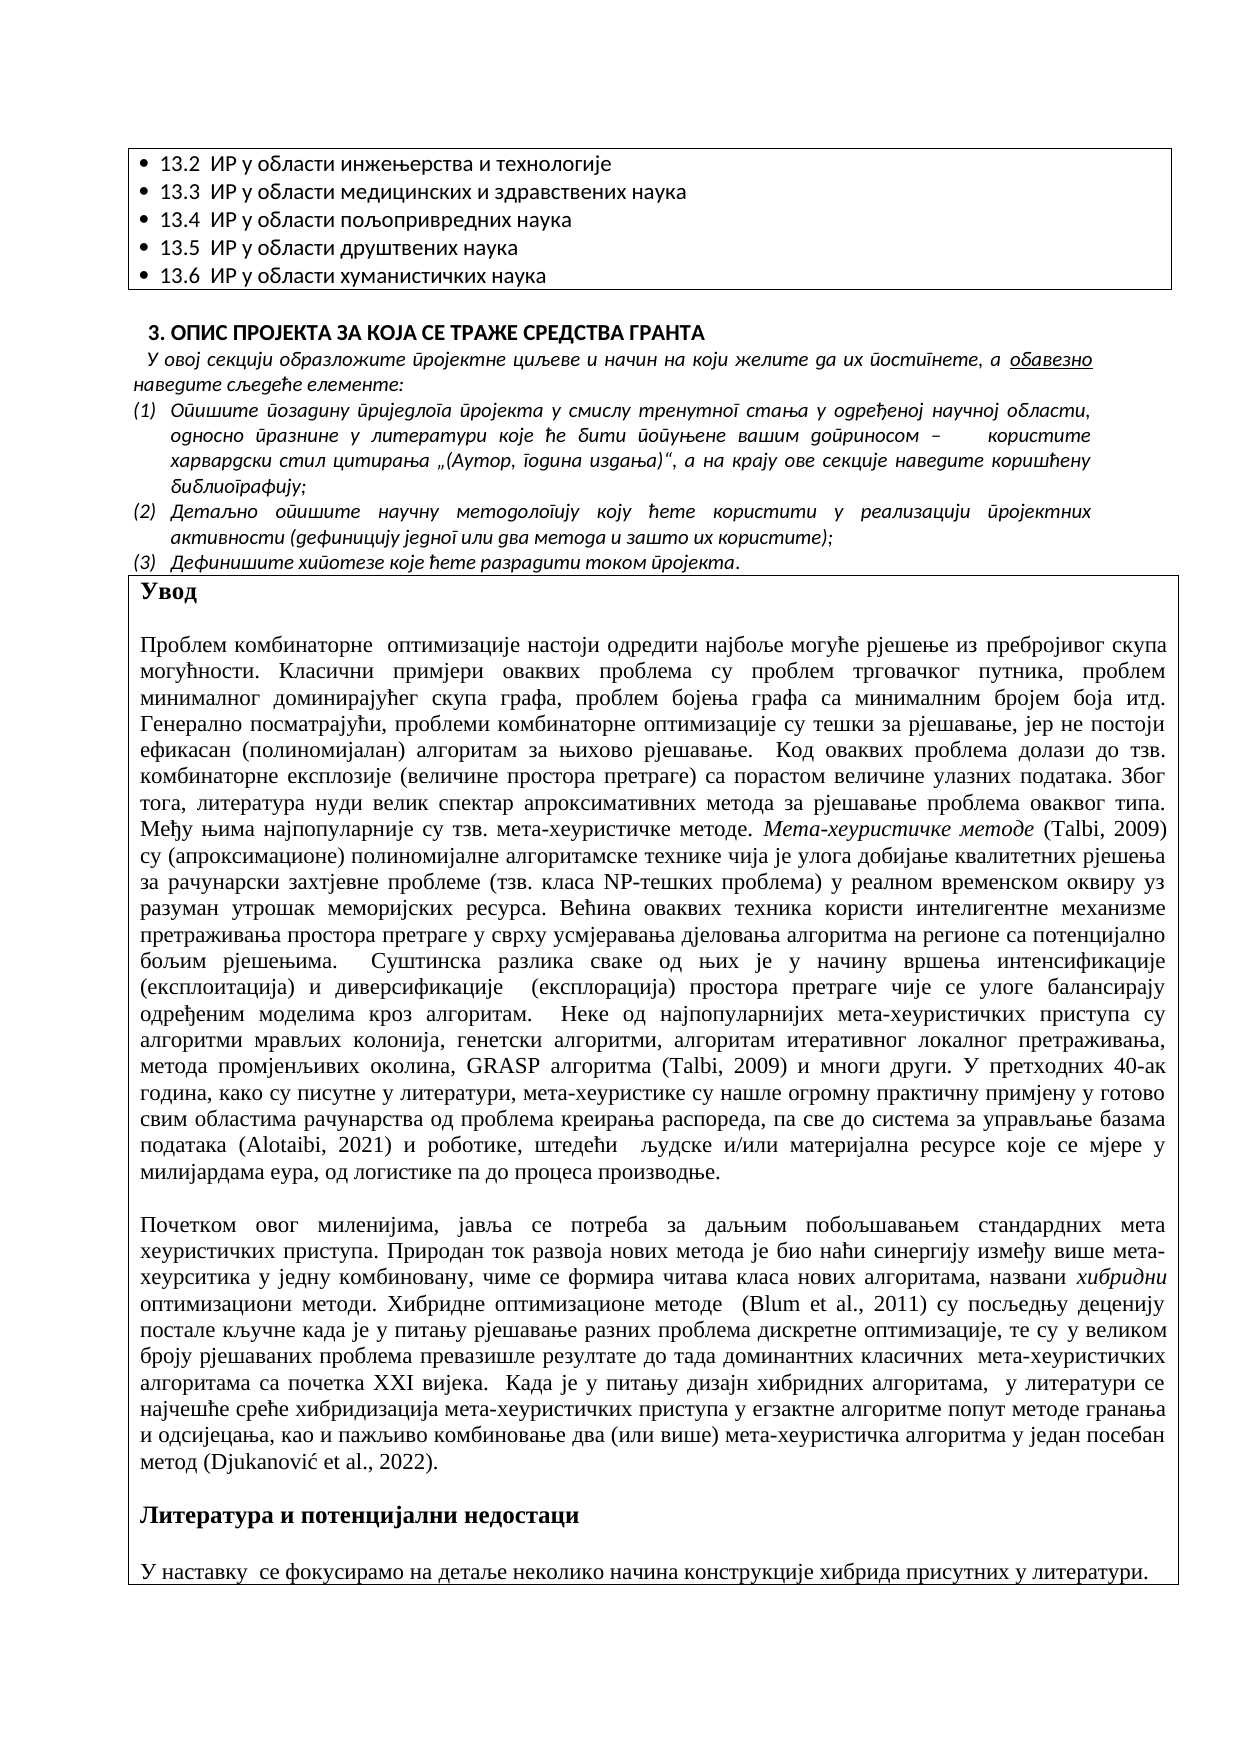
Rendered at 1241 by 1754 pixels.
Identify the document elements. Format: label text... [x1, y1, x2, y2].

text 3. ОПИС ПРОЈЕКТА ЗА КОЈА СЕ ТРАЖЕ СРЕДСТВА ГРАНТА [148, 318, 1092, 346]
list Детаљно опишите научну методологију коју ћете користити у реализацији пројектних активности (дефиницију једног или два метода и зашто их користите); [133, 498, 1092, 549]
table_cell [129, 149, 1171, 289]
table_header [129, 576, 1178, 1584]
list Опишите позадину приједлога пројекта у смислу тренутног стања у одређеној научној области, односно празнине у литератури које ће бити попуњене вашим доприносом – користите харвардски стил цитирања „(Аутор, година издања)“, а на крају ове секције наведите коришћену библиографију; [133, 397, 1092, 498]
text У овој секцији образложите пројектне циљеве и начин на који желите да их постигнете, а обавезно наведите сљедеће елементе: [133, 346, 1092, 397]
list Дефинишите хипотезе које ћете разрадити током пројекта. [133, 549, 1092, 575]
